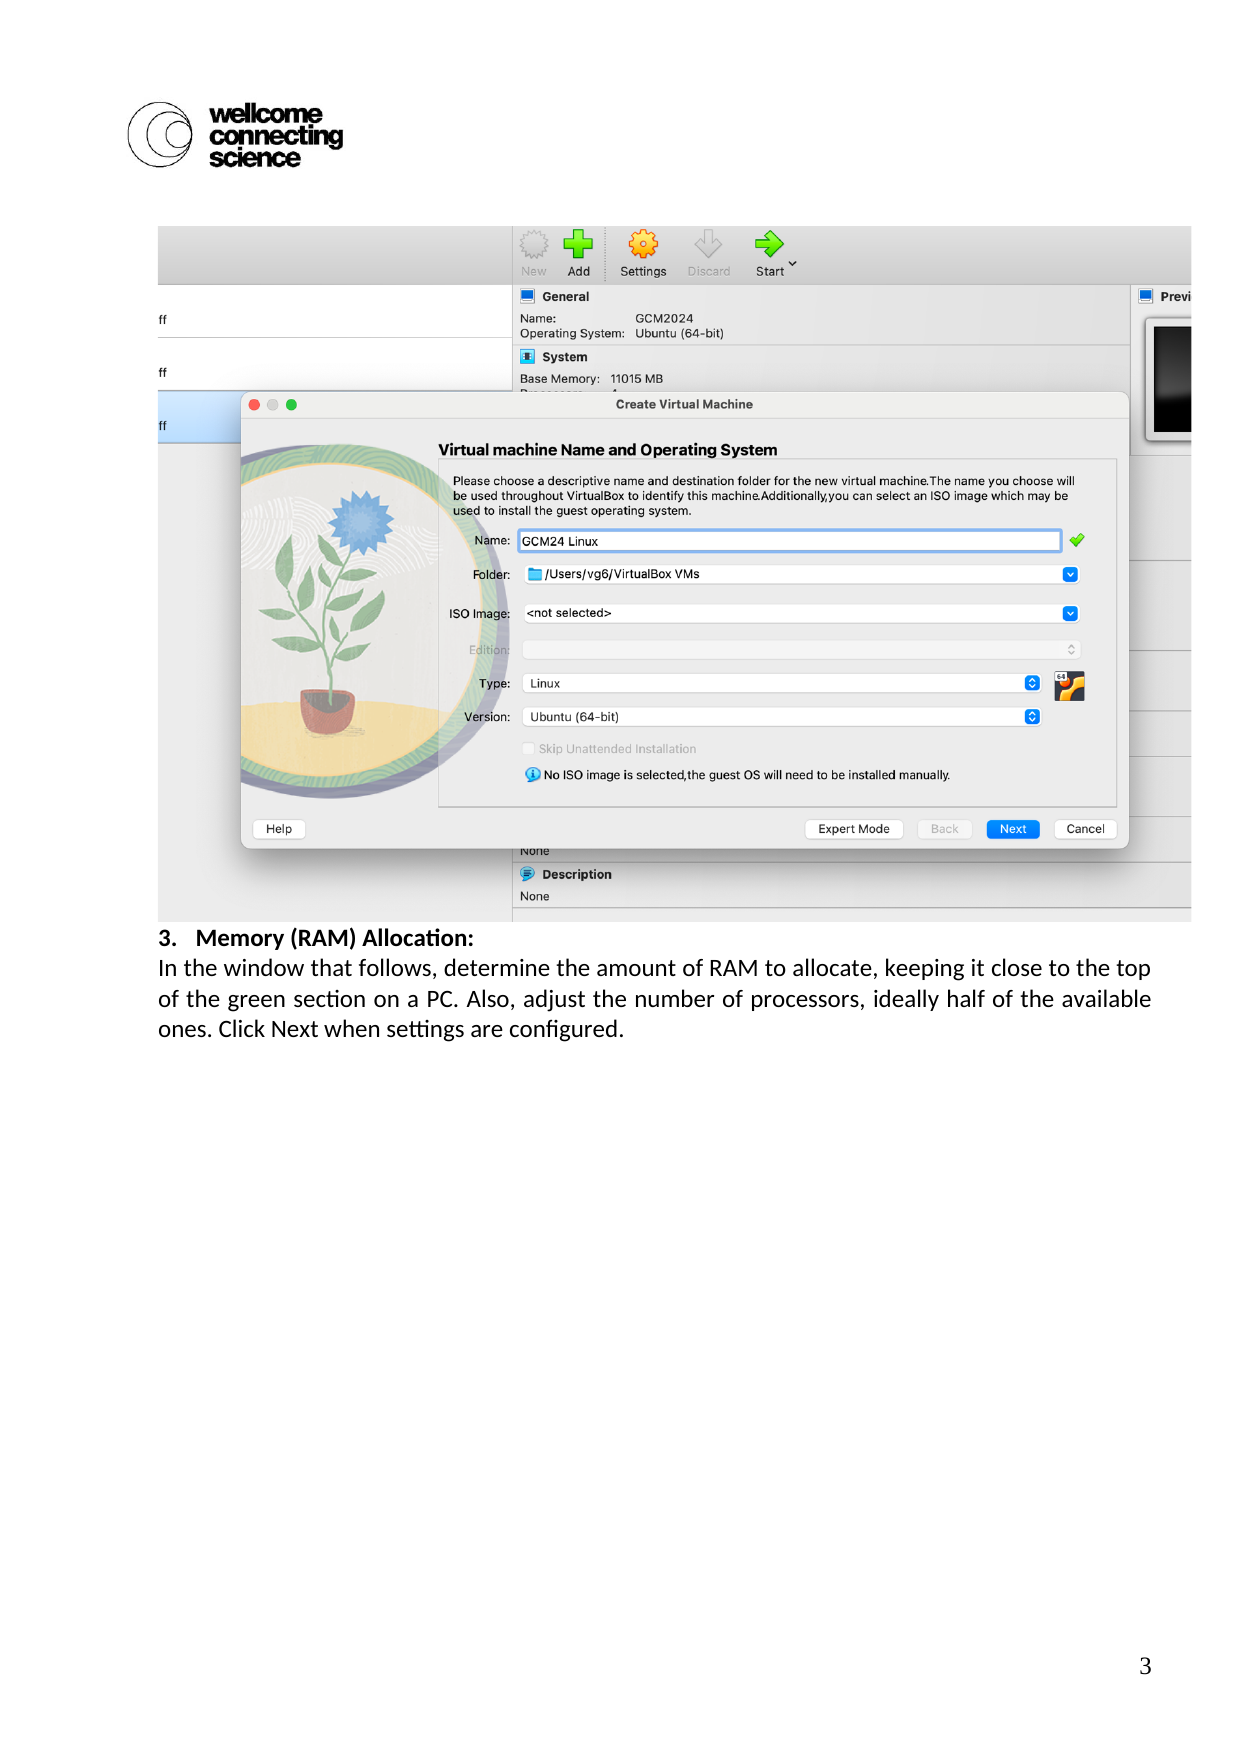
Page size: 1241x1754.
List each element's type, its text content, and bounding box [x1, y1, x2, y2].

picture [120, 73, 363, 196]
list Memory (RAM) Allocation: [158, 922, 1154, 952]
picture [157, 226, 1192, 922]
text In the window that follows, determine the amount of RAM to allocate, keeping it close to the top of the green section on a PC. Also, adjust the number of processors, ideally half of the available ones. Click Next when settings are configured. [158, 952, 1154, 1044]
